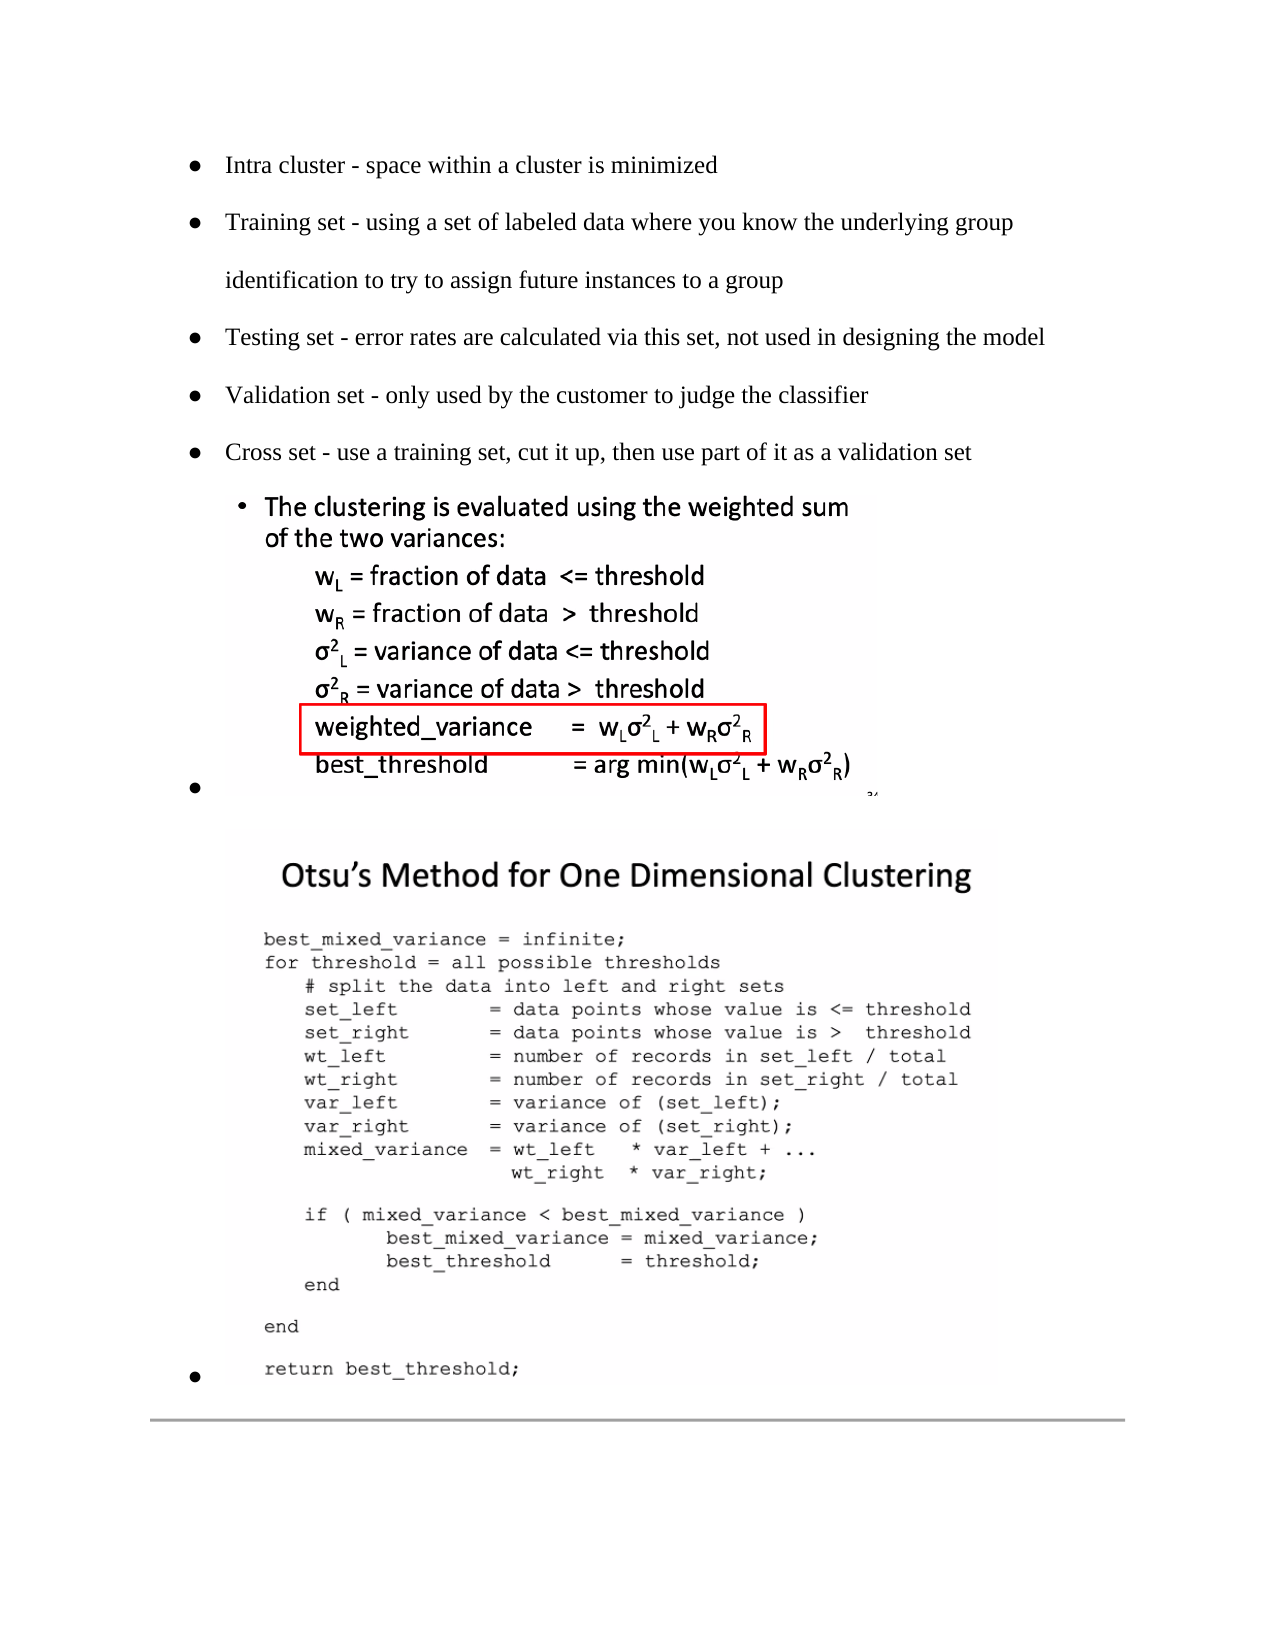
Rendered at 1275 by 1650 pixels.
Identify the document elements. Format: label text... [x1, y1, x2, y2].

list Cross set - use a training set, cut it up, then use part of it as a validation set [187, 437, 1125, 466]
list Training set - using a set of labeled data where you know the underlying group identification to try to assign future instances to a group [187, 207, 1125, 294]
picture [225, 829, 998, 1385]
list Validation set - only used by the customer to judge the classifier [187, 380, 1125, 409]
list Testing set - error rates are calculated via this set, not used in designing the model [187, 322, 1125, 351]
picture [225, 495, 878, 796]
list Intra cluster - space within a cluster is minimized [187, 150, 1125, 179]
